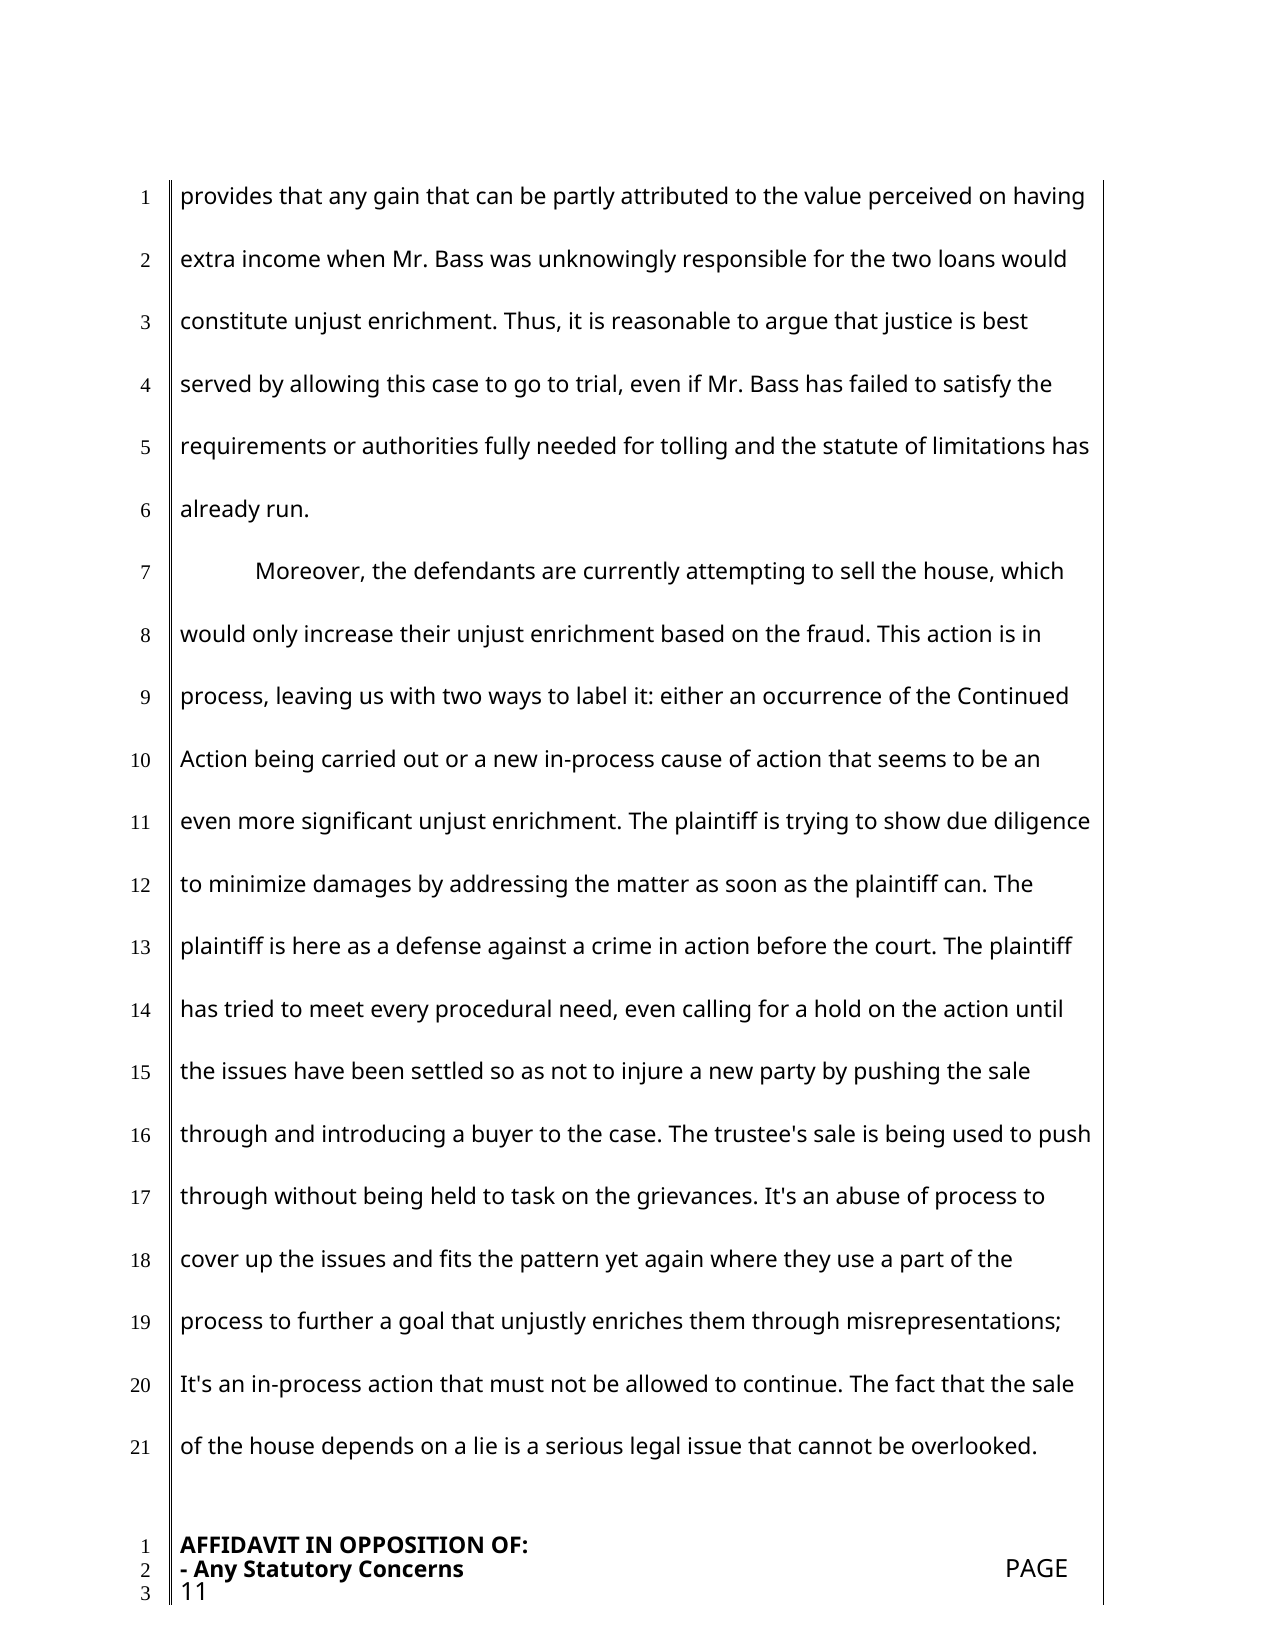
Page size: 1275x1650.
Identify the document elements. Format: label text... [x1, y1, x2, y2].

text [180, 180, 1095, 524]
text Moreover, the defendants are currently attempting to sell the house, which would only increase their unjust enrichment based on the fraud. This action is in process, leaving us with two ways to label it: either an occurrence of the Continued Action being carried out or a new in-process cause of action that seems to be an even more significant unjust enrichment. The plaintiff is trying to show due diligence to minimize damages by addressing the matter as soon as the plaintiff can. The plaintiff is here as a defense against a crime in action before the court. The plaintiff has tried to meet every procedural need, even calling for a hold on the action until the issues have been settled so as not to injure a new party by pushing the sale through and introducing a buyer to the case. The trustee's sale is being used to push through without being held to task on the grievances. It's an abuse of process to cover up the issues and fits the pattern yet again where they use a part of the process to further a goal that unjustly enriches them through misrepresentations; It's an in-process action that must not be allowed to continue. The fact that the sale of the house depends on a lie is a serious legal issue that cannot be overlooked. [180, 555, 1095, 1461]
